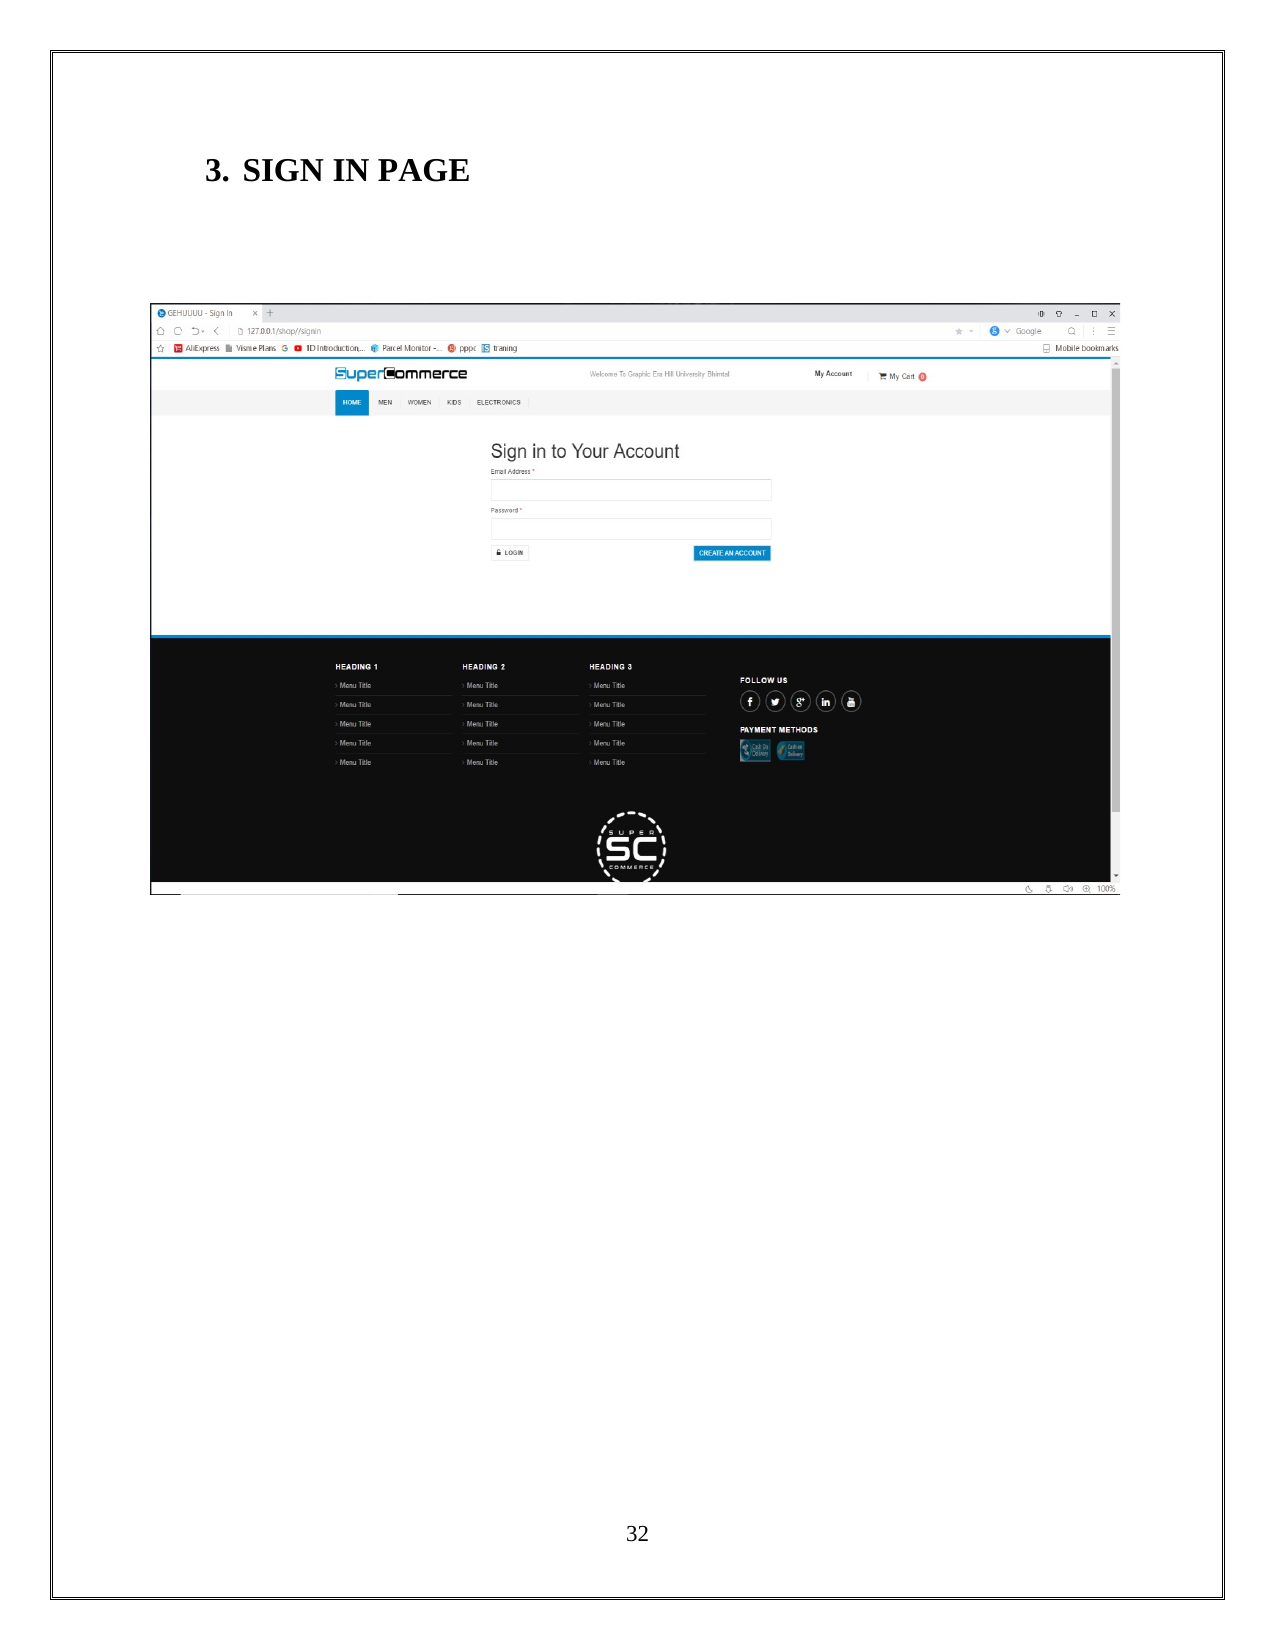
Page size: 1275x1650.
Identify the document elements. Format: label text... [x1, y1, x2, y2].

list SIGN IN PAGE [205, 150, 1222, 188]
picture [150, 303, 1121, 895]
